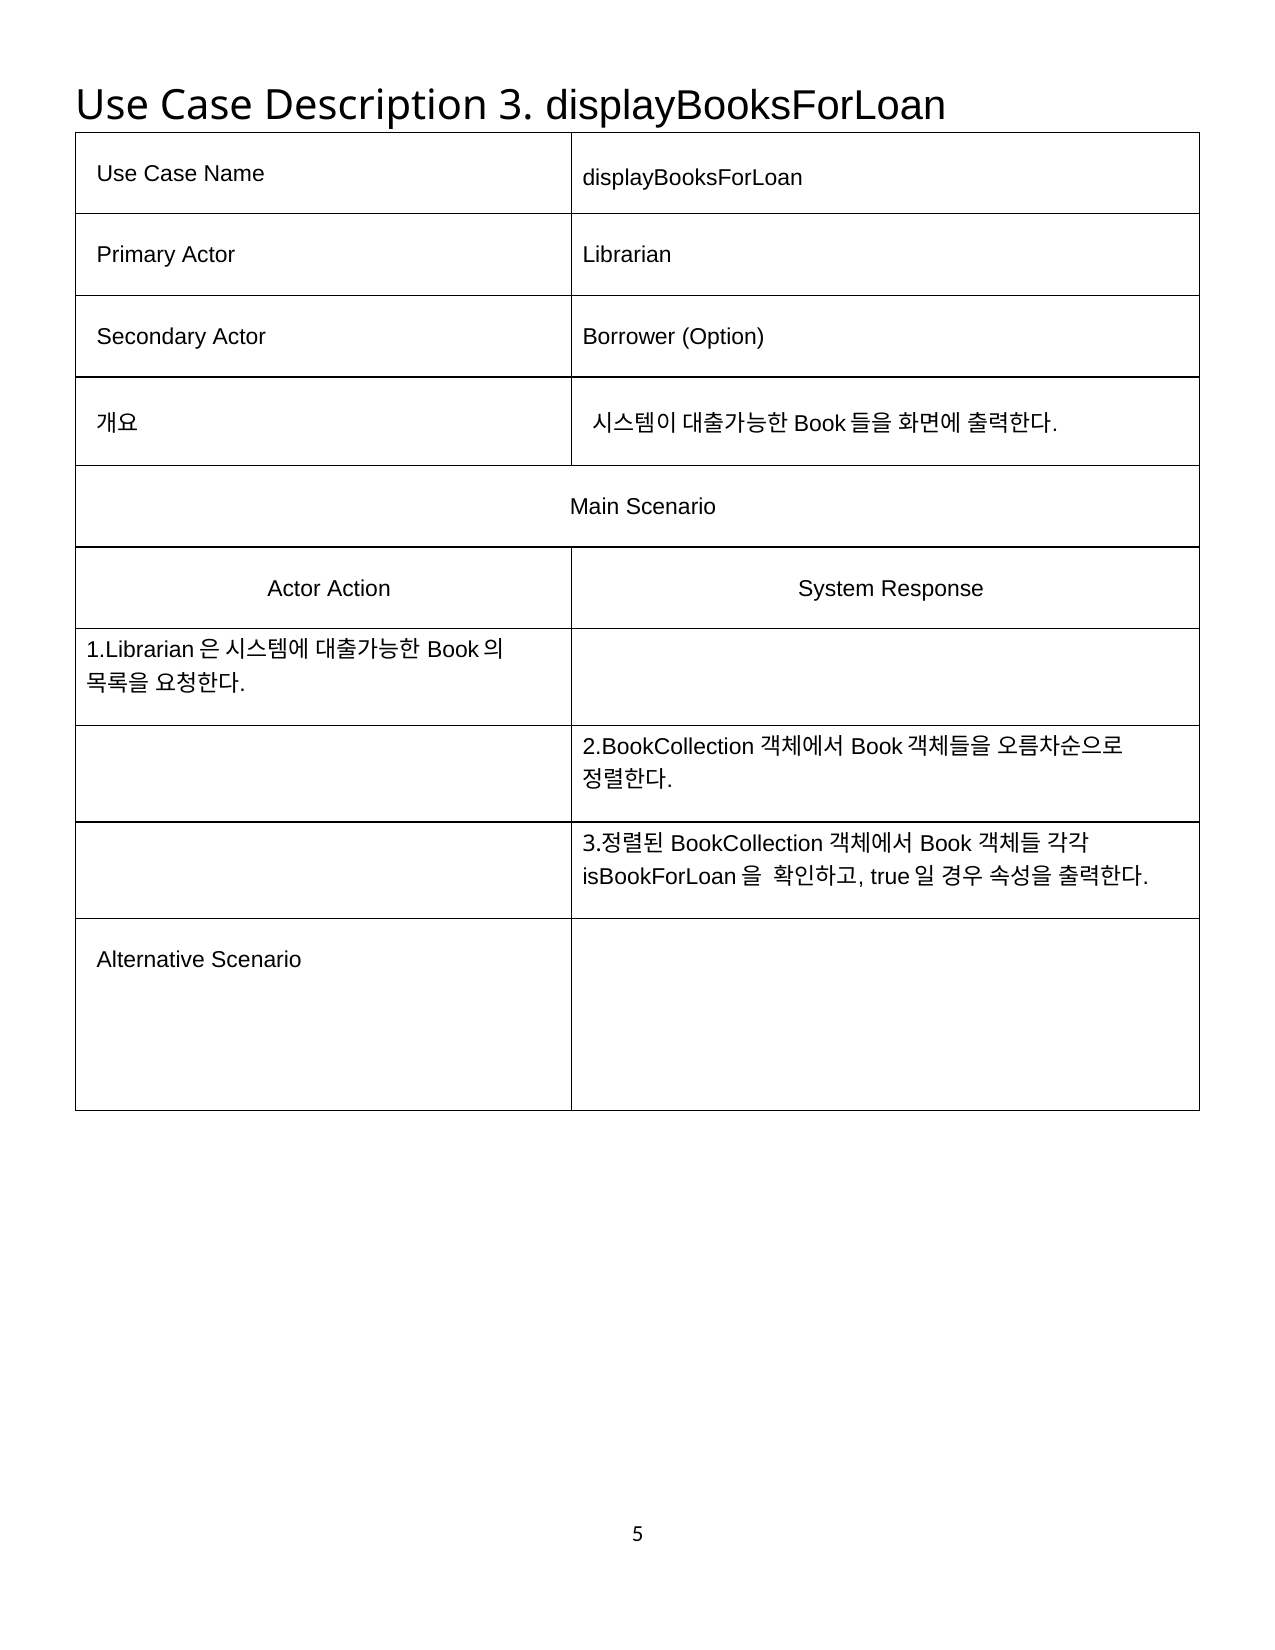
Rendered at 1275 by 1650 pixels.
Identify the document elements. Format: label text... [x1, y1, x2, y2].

table_cell [572, 919, 1199, 1110]
table_cell 1.Librarian은 시스템에 대출가능한 Book의 목록을 요청한다. [76, 629, 571, 725]
table_cell Librarian [572, 214, 1199, 295]
table_cell Borrower (Option) [572, 296, 1199, 376]
table_cell 2.BookCollection 객체에서 Book객체들을 오름차순으로 정렬한다. [572, 726, 1199, 821]
table_cell [76, 726, 571, 821]
table_cell Primary Actor [76, 214, 571, 295]
table_cell 개요 [76, 378, 571, 465]
table_cell Secondary Actor [76, 296, 571, 376]
text Use Case Description 3. displayBooksForLoan [75, 75, 1200, 132]
table_cell Alternative Scenario [76, 919, 571, 1110]
table_cell [76, 823, 571, 918]
table_cell Actor Action [76, 548, 571, 628]
table_cell System Response [572, 548, 1199, 628]
table_cell 시스템이 대출가능한 Book들을 화면에 출력한다. [572, 378, 1199, 465]
table_header Use Case Name [76, 133, 571, 213]
table_cell 3.정렬된 BookCollection 객체에서 Book 객체들 각각 isBookForLoan을 확인하고, true일 경우 속성을 출력한다. [572, 823, 1199, 918]
table_header displayBooksForLoan [572, 133, 1199, 213]
table_cell [572, 629, 1199, 725]
table_cell Main Scenario [76, 466, 1199, 546]
